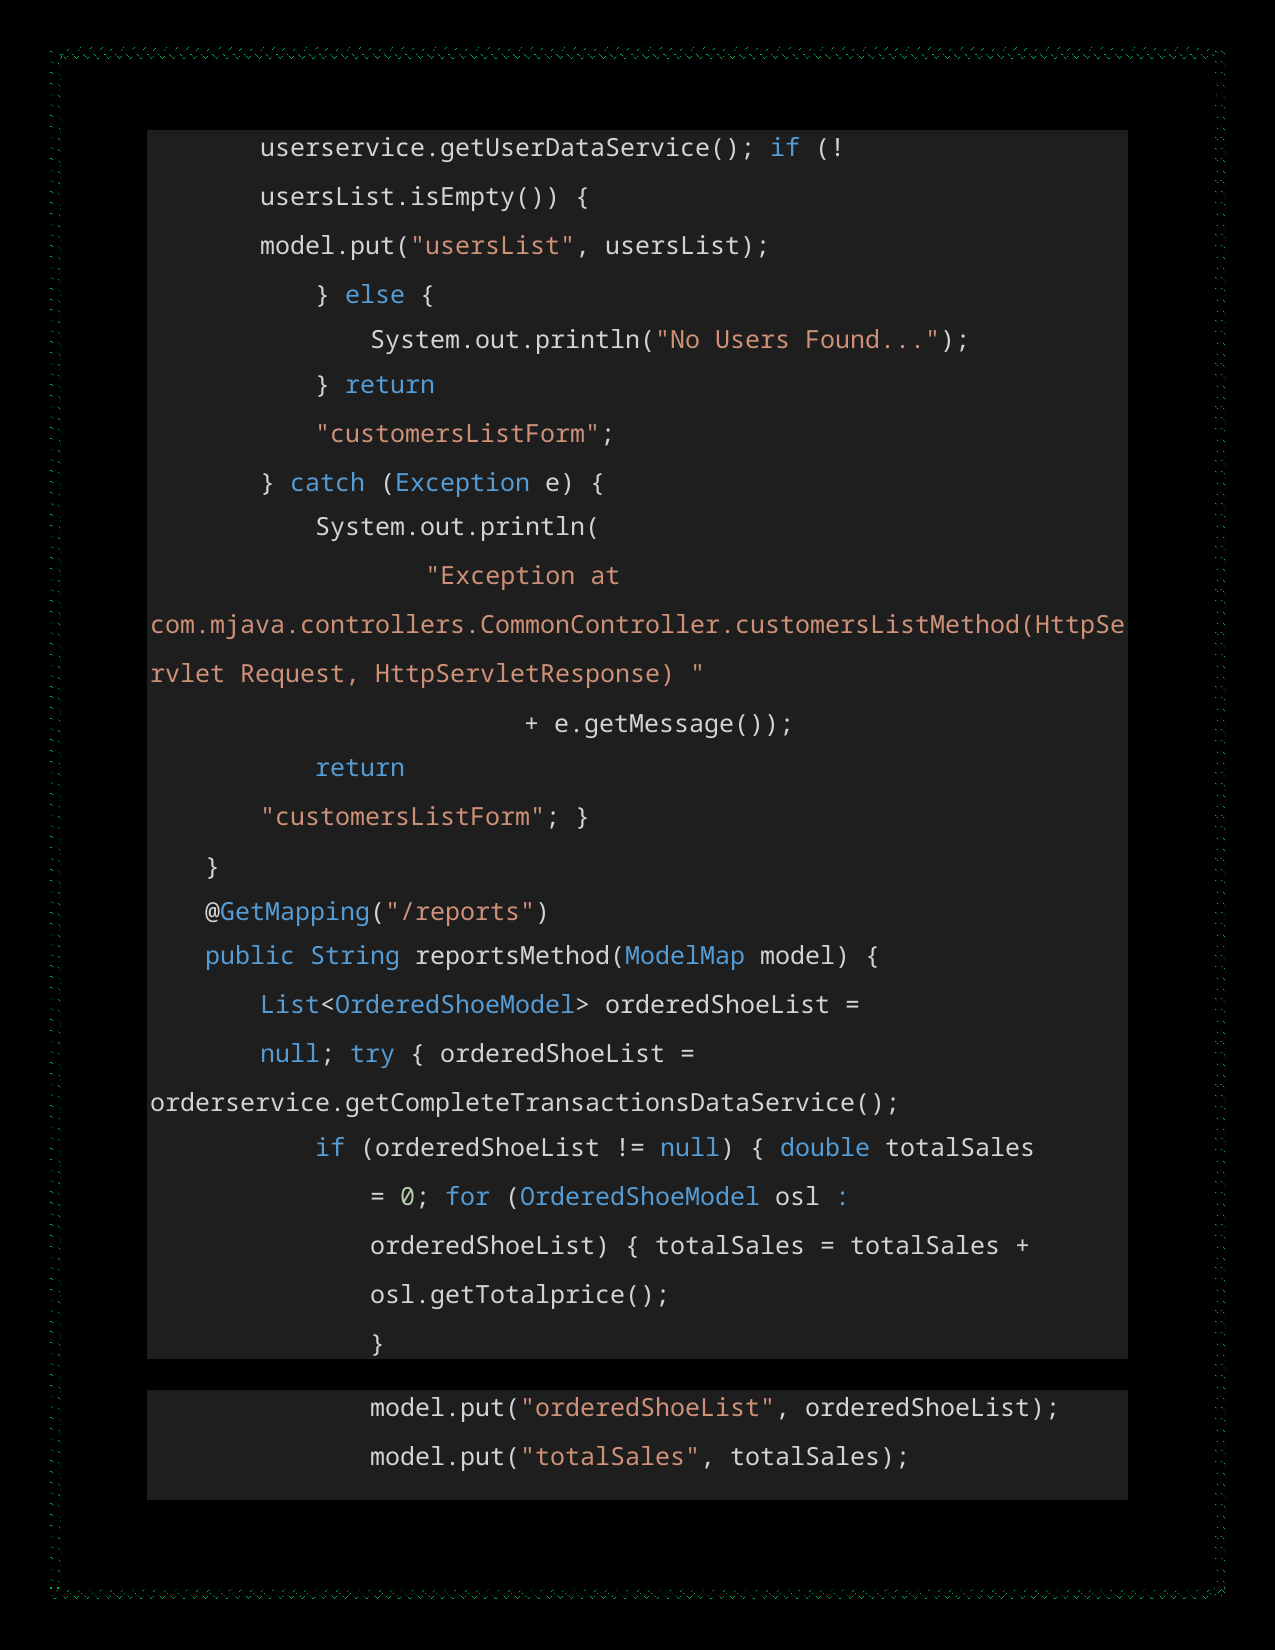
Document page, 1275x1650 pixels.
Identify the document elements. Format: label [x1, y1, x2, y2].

table_header [147, 130, 1128, 1359]
picture [50, 47, 1226, 1601]
table_header [147, 1390, 1128, 1500]
